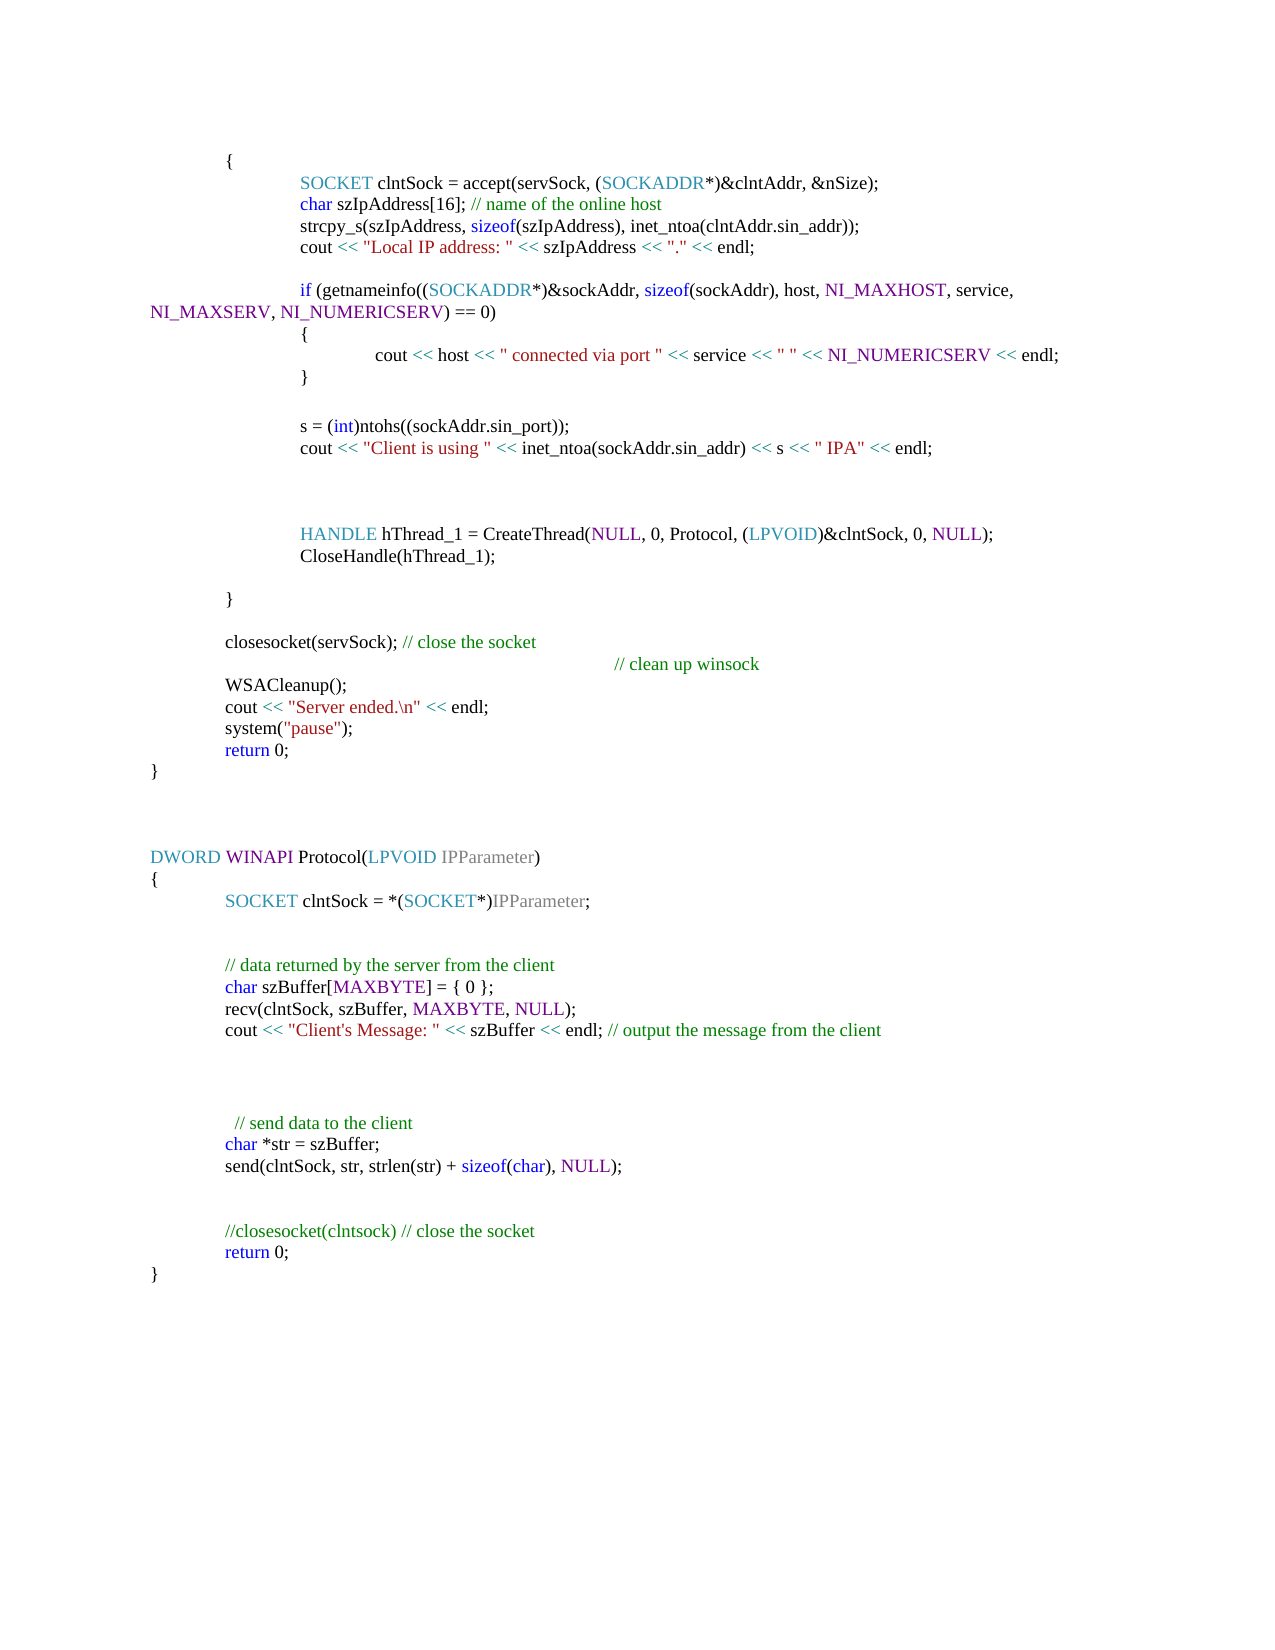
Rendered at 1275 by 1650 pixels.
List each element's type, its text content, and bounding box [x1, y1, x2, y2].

text s = (int)ntohs((sockAddr.sin_port)); [150, 415, 1125, 437]
text } [150, 366, 1125, 387]
text // data returned by the server from the client [150, 954, 1125, 976]
text system("pause"); [150, 717, 1125, 739]
text if (getnameinfo((SOCKADDR*)&sockAddr, sizeof(sockAddr), host, NI_MAXHOST, service, NI_MAXSERV, NI_NUMERICSERV) == 0) [150, 279, 1125, 322]
text } [150, 588, 1125, 609]
text DWORD WINAPI Protocol(LPVOID IPParameter) [150, 846, 1125, 868]
text { [150, 150, 1125, 172]
text char szBuffer[MAXBYTE] = { 0 }; [150, 976, 1125, 997]
text cout << "Client's Message: " << szBuffer << endl; // output the message from the client [150, 1019, 1125, 1041]
text return 0; [150, 1241, 1125, 1263]
text char *str = szBuffer; [150, 1133, 1125, 1155]
text SOCKET clntSock = *(SOCKET*)IPParameter; [150, 889, 1125, 911]
text { [150, 868, 1125, 889]
text recv(clntSock, szBuffer, MAXBYTE, NULL); [150, 997, 1125, 1019]
text CloseHandle(hThread_1); [150, 544, 1125, 566]
text // send data to the client [150, 1084, 1125, 1133]
text strcpy_s(szIpAddress, sizeof(szIpAddress), inet_ntoa(clntAddr.sin_addr)); [150, 215, 1125, 236]
text { [150, 322, 1125, 344]
text char szIpAddress[16]; // name of the online host [150, 193, 1125, 215]
text SOCKET clntSock = accept(servSock, (SOCKADDR*)&clntAddr, &nSize); [150, 172, 1125, 193]
text //closesocket(clntsock) // close the socket [150, 1219, 1125, 1241]
text HANDLE hThread_1 = CreateThread(NULL, 0, Protocol, (LPVOID)&clntSock, 0, NULL); [150, 523, 1125, 544]
text return 0; [150, 739, 1125, 760]
text WSACleanup(); [150, 674, 1125, 696]
text } [150, 760, 1125, 782]
text cout << host << " connected via port " << service << " " << NI_NUMERICSERV << endl; [150, 344, 1125, 366]
text } [150, 1263, 1125, 1284]
text send(clntSock, str, strlen(str) + sizeof(char), NULL); [150, 1155, 1125, 1176]
text cout << "Local IP address: " << szIpAddress << "." << endl; [150, 236, 1125, 258]
text cout << "Server ended.\n" << endl; [150, 696, 1125, 717]
text // clean up winsock [150, 652, 1125, 674]
text closesocket(servSock); // close the socket [150, 631, 1125, 652]
text cout << "Client is using " << inet_ntoa(sockAddr.sin_addr) << s << " IPA" << endl; [150, 437, 1125, 458]
